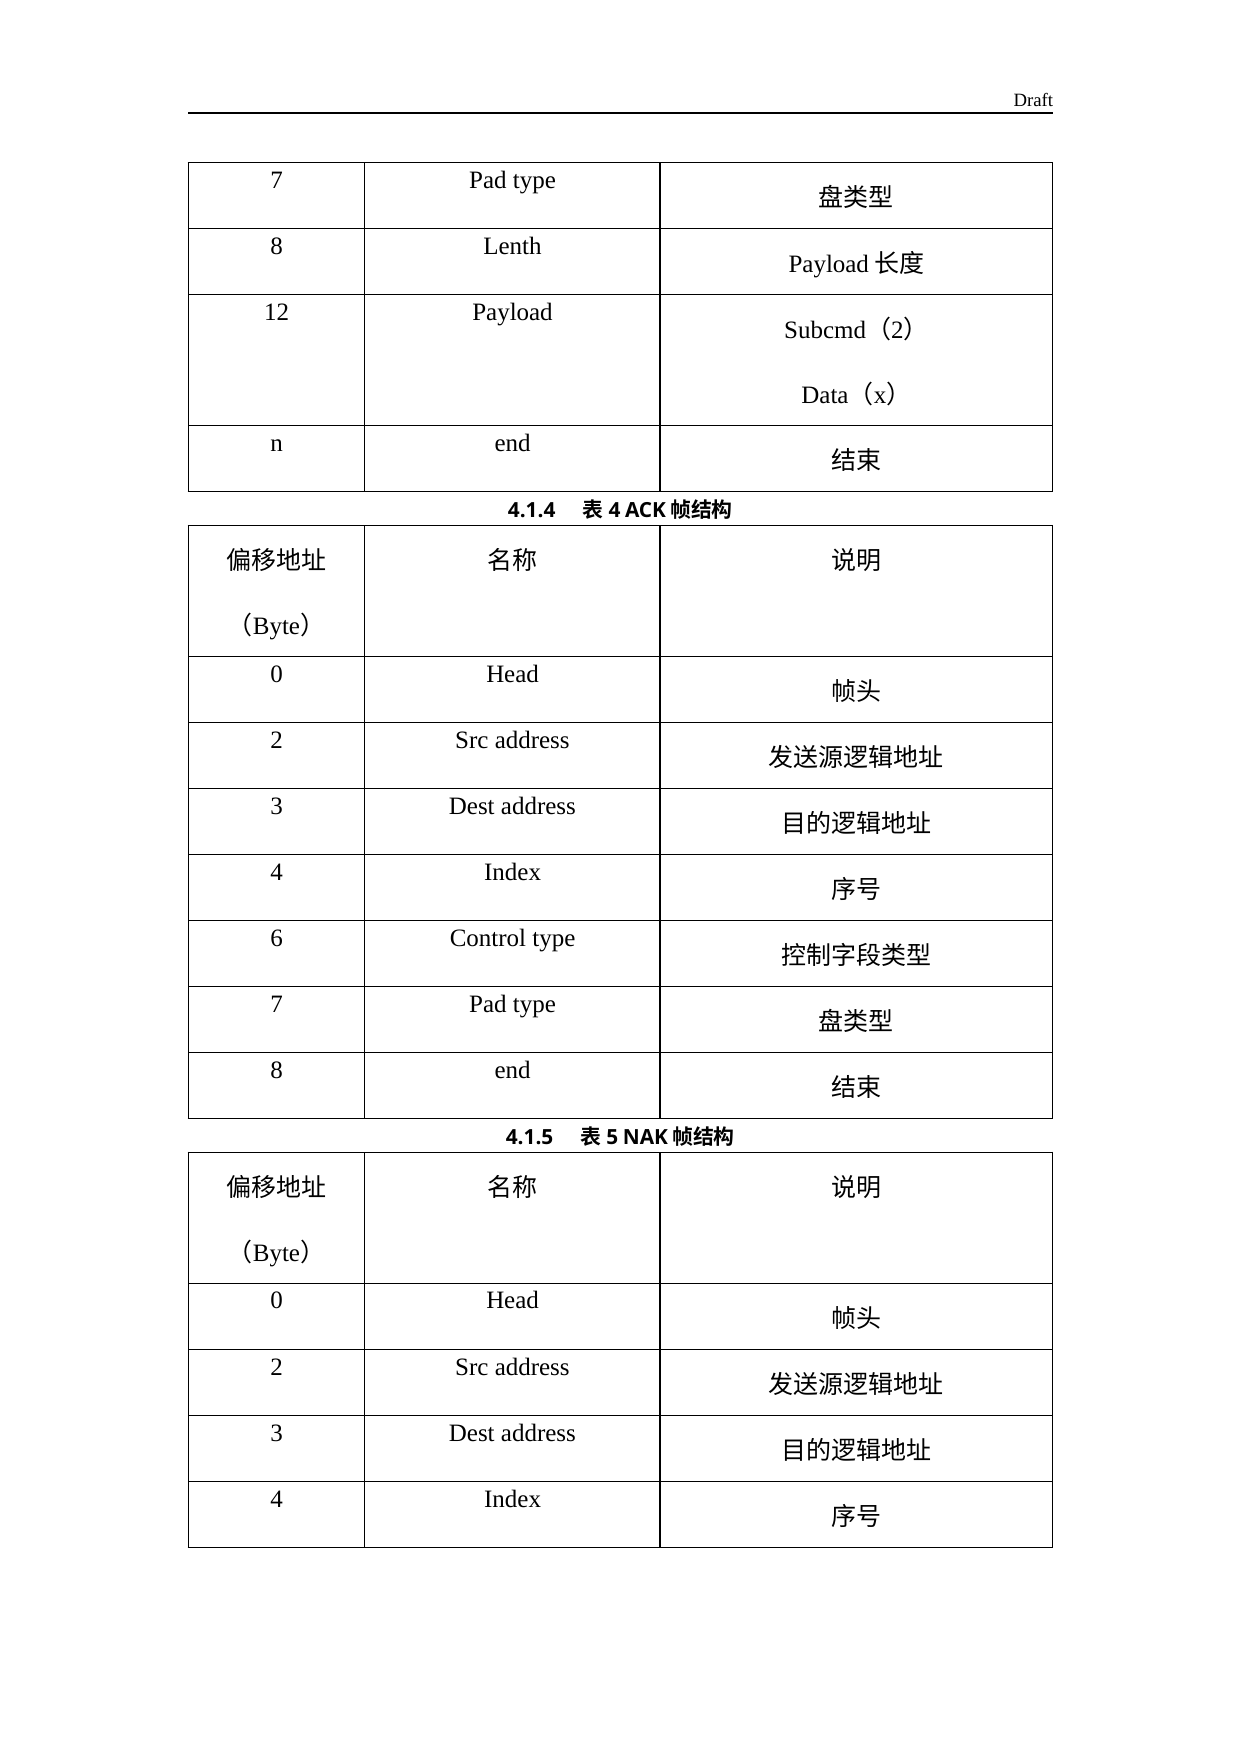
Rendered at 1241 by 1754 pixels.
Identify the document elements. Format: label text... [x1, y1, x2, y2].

table_cell Payload长度 [661, 229, 1052, 294]
table_cell 7 [189, 987, 364, 1052]
table_cell 目的逻辑地址 [661, 1416, 1052, 1481]
table_cell 6 [189, 921, 364, 986]
table_cell 帧头 [661, 1284, 1052, 1349]
table_cell Dest address [365, 789, 659, 854]
table_cell Pad type [365, 163, 659, 228]
table_header 说明 [661, 1153, 1052, 1283]
table_cell 盘类型 [661, 163, 1052, 228]
table_cell Index [365, 855, 659, 920]
table_cell Head [365, 657, 659, 722]
table_cell 控制字段类型 [661, 921, 1052, 986]
table_cell 序号 [661, 1482, 1052, 1547]
table_header 名称 [365, 526, 659, 656]
table_cell 12 [189, 295, 364, 425]
table_cell n [189, 426, 364, 491]
table_cell Subcmd（2） Data（x） [661, 295, 1052, 425]
table_cell 结束 [661, 1053, 1052, 1118]
table_cell 帧头 [661, 657, 1052, 722]
table_cell 0 [189, 1284, 364, 1349]
table_cell 3 [189, 1416, 364, 1481]
table_header 偏移地址（Byte） [189, 1153, 364, 1283]
table_cell 序号 [661, 855, 1052, 920]
table_cell 发送源逻辑地址 [661, 1350, 1052, 1415]
table_cell 4 [189, 1482, 364, 1547]
table_cell Pad type [365, 987, 659, 1052]
table_cell 7 [189, 163, 364, 228]
table_cell Payload [365, 295, 659, 425]
text 表 ACK帧结构 [187, 492, 1053, 525]
table_cell 4 [189, 855, 364, 920]
table_cell 目的逻辑地址 [661, 789, 1052, 854]
table_cell end [365, 426, 659, 491]
table_cell 结束 [661, 426, 1052, 491]
table_cell Dest address [365, 1416, 659, 1481]
table_header 偏移地址（Byte） [189, 526, 364, 656]
table_cell 3 [189, 789, 364, 854]
table_cell 盘类型 [661, 987, 1052, 1052]
table_header 说明 [661, 526, 1052, 656]
table_cell 8 [189, 1053, 364, 1118]
table_cell Src address [365, 1350, 659, 1415]
table_cell Head [365, 1284, 659, 1349]
table_cell 2 [189, 723, 364, 788]
table_cell 发送源逻辑地址 [661, 723, 1052, 788]
table_header 名称 [365, 1153, 659, 1283]
text 表 NAK帧结构 [187, 1119, 1053, 1152]
table_cell 8 [189, 229, 364, 294]
table_cell end [365, 1053, 659, 1118]
table_cell Index [365, 1482, 659, 1547]
table_cell 2 [189, 1350, 364, 1415]
table_cell Src address [365, 723, 659, 788]
table_cell Lenth [365, 229, 659, 294]
table_cell 0 [189, 657, 364, 722]
table_cell Control type [365, 921, 659, 986]
